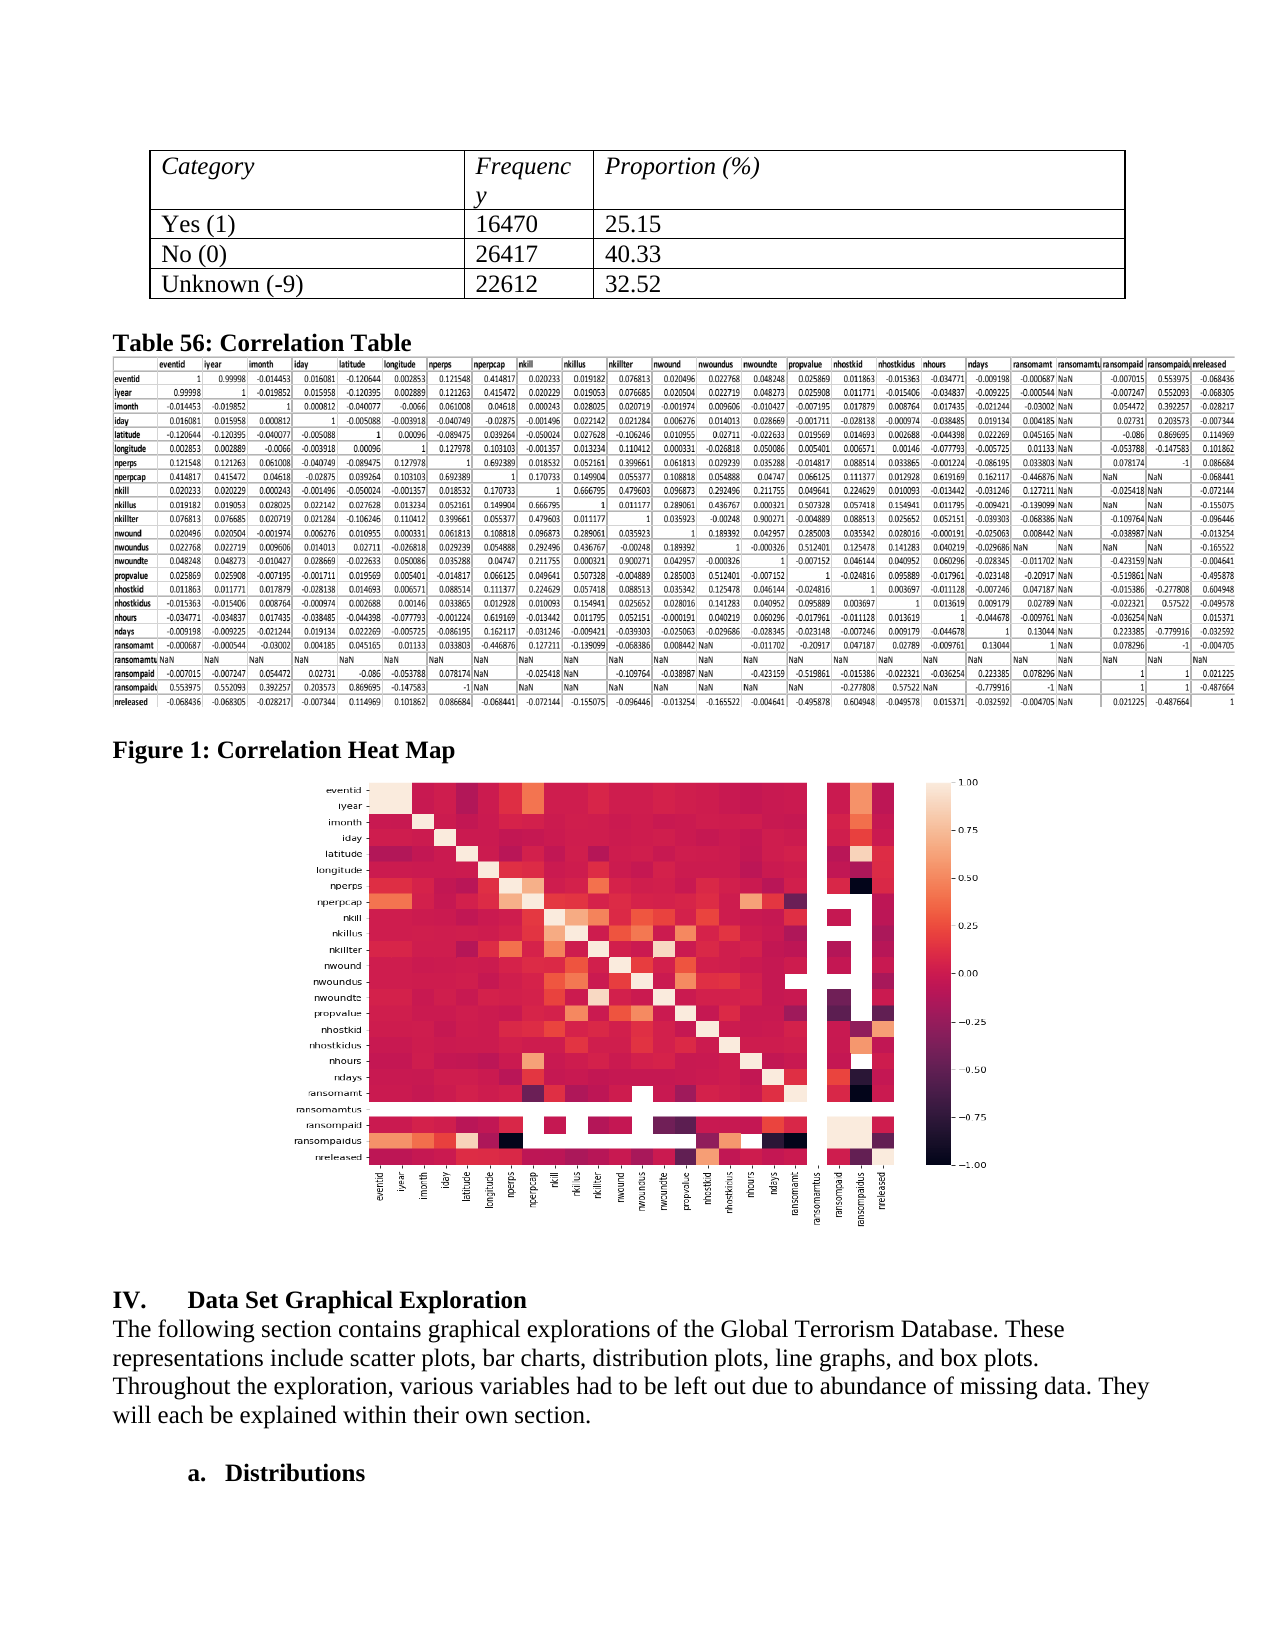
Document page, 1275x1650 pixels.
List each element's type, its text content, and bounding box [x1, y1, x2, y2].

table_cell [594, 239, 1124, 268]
text Table 56: Correlation Table [112, 328, 1162, 356]
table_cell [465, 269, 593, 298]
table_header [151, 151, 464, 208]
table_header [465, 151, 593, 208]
list Data Set Graphical Exploration [112, 1285, 1162, 1314]
text The following section contains graphical explorations of the Global Terrorism Database. These representations include scatter plots, bar charts, distribution plots, line graphs, and box plots. Throughout the exploration, various variables had to be left out due to abundance of missing data. They will each be explained within their own section. [112, 1314, 1162, 1429]
list Distributions [187, 1458, 1162, 1486]
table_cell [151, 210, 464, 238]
text Figure 1: Correlation Heat Map [112, 735, 1162, 764]
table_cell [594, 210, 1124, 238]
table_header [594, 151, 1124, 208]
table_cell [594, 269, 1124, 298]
picture [263, 763, 1012, 1228]
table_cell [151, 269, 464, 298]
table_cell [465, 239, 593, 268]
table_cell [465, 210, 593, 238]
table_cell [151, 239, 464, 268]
